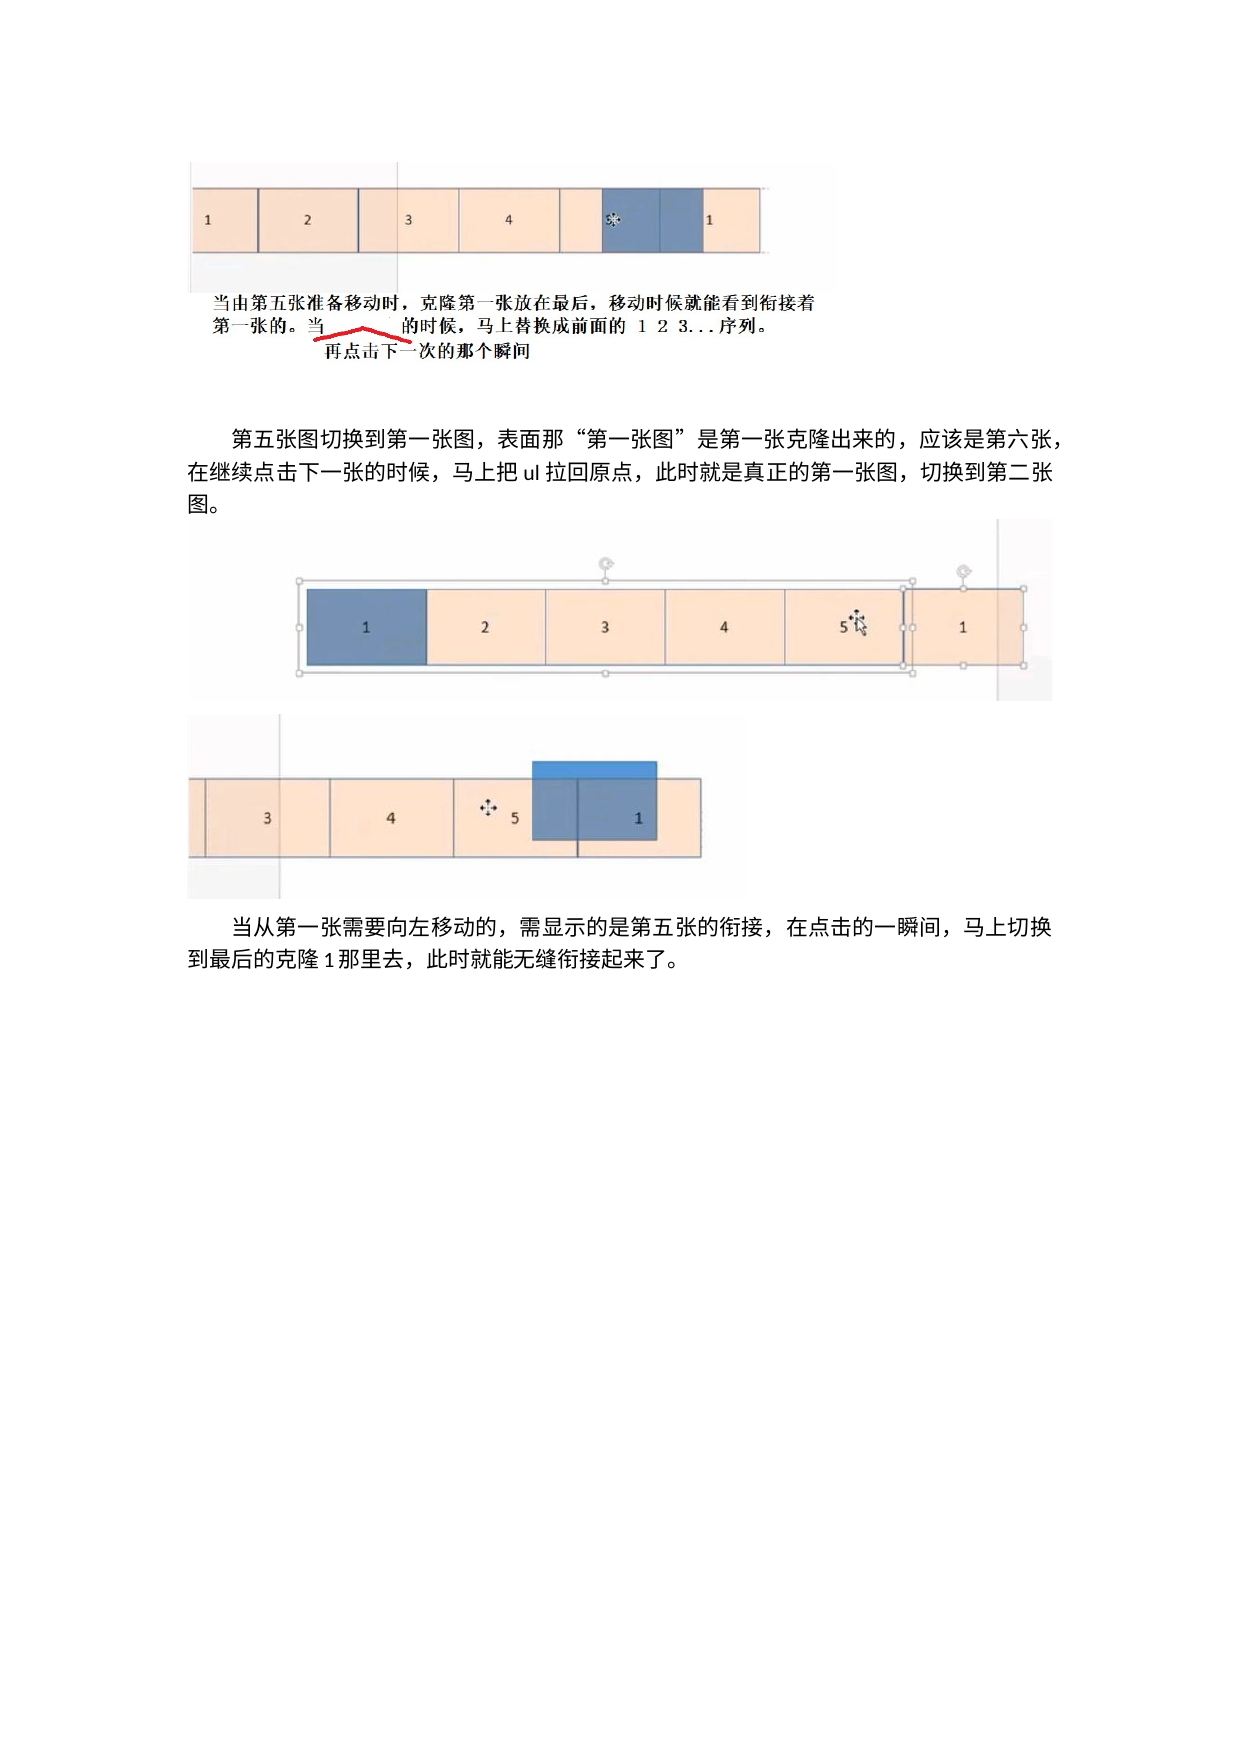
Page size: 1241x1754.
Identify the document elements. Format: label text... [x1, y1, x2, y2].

text 第五张图切换到第一张图，表面那“第一张图”是第一张克隆出来的，应该是第六张，在继续点击下一张的时候，马上把ul 拉回原点，此时就是真正的第一张图，切换到第二张图。 [187, 422, 1053, 519]
picture [187, 519, 1053, 701]
text 当从第一张需要向左移动的，需显示的是第五张的衔接，在点击的一瞬间，马上切换到最后的克隆1那里去，此时就能无缝衔接起来了。 [187, 909, 1053, 974]
picture [187, 162, 892, 417]
picture [187, 714, 747, 899]
